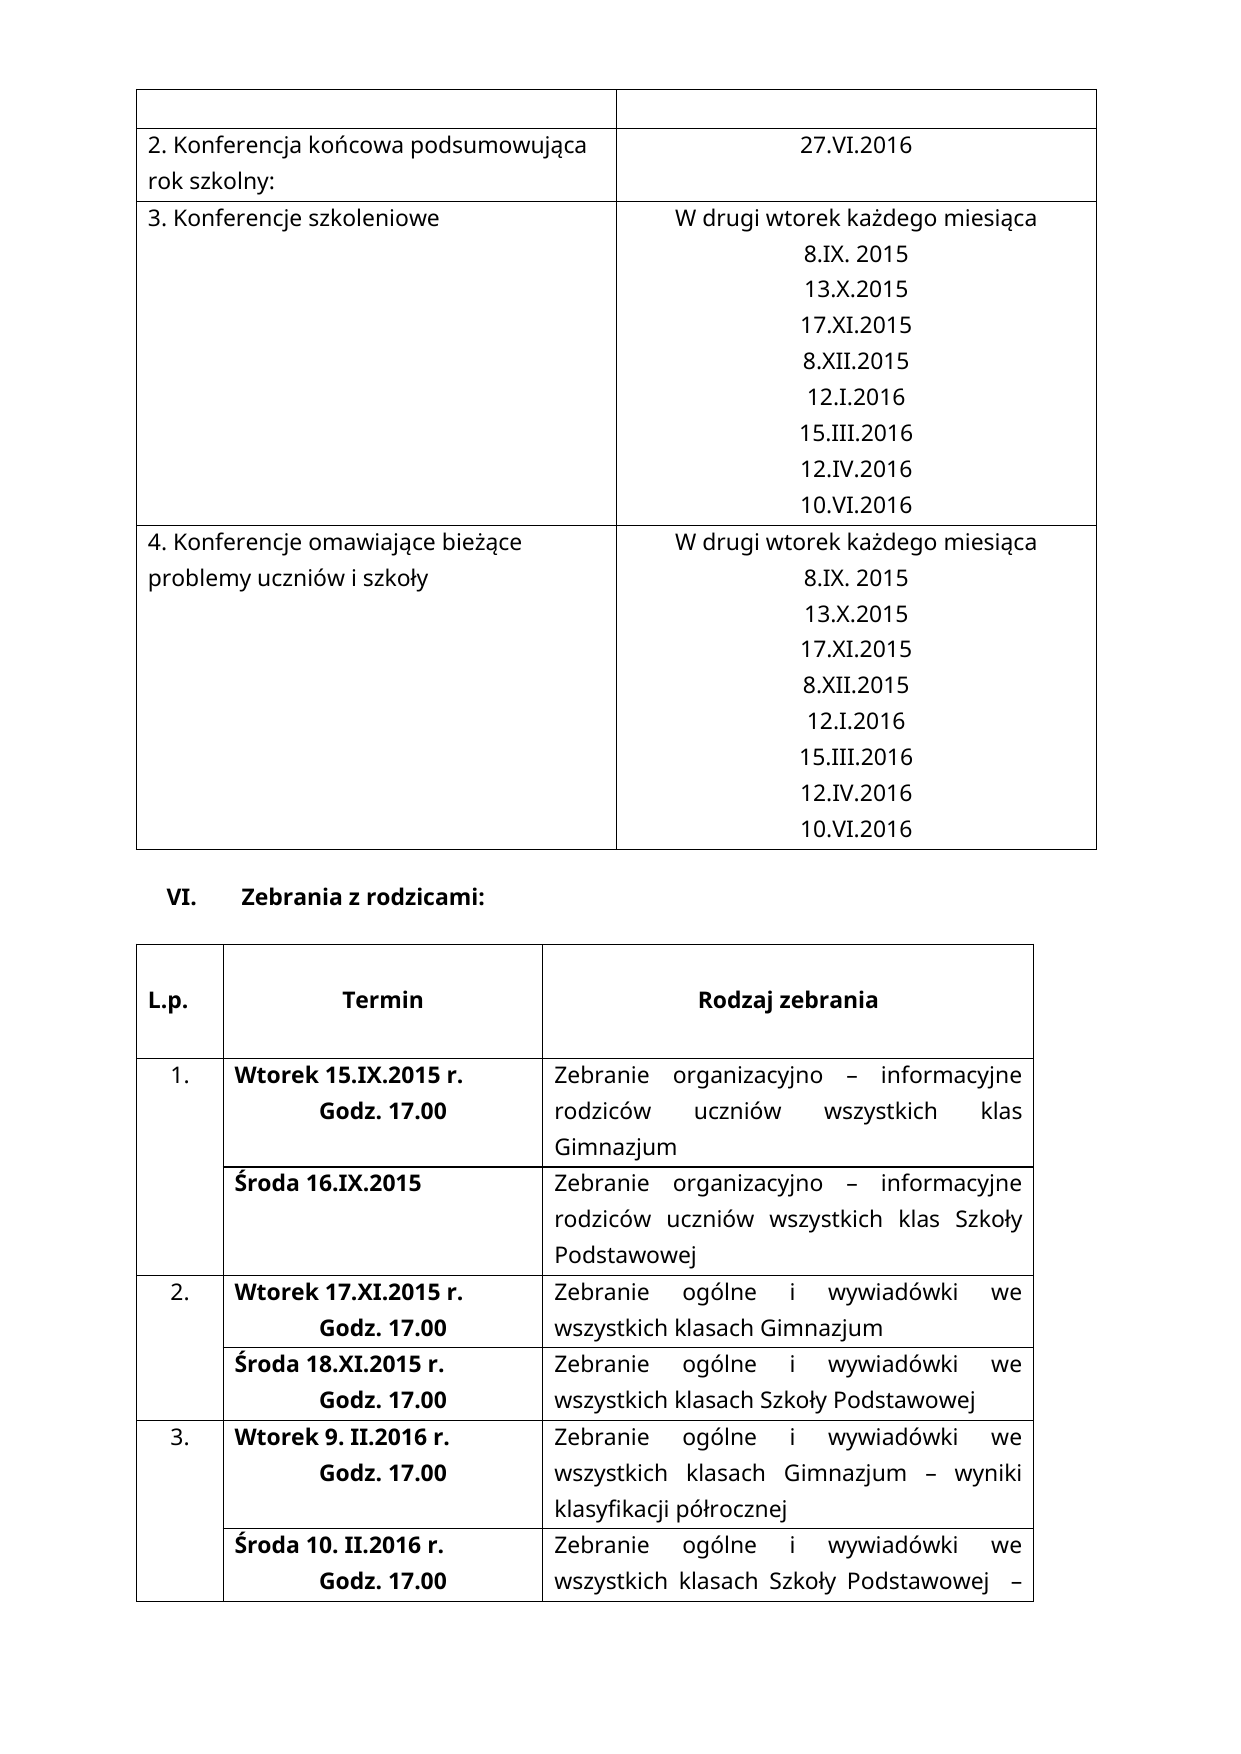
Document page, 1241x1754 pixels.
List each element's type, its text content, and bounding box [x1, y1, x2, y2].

table_cell Środa 18.XI.2015 r. Godz. 17.00 [224, 1348, 542, 1420]
table_cell W drugi wtorek każdego miesiąca 8.IX. 2015 13.X.2015 17.XI.2015 8.XII.2015 12.I.2016 15.III.2016 12.IV.2016 10.VI.2016 [617, 202, 1096, 524]
table_header Rodzaj zebrania [543, 945, 1033, 1058]
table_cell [137, 90, 616, 128]
table_cell W drugi wtorek każdego miesiąca 8.IX. 2015 13.X.2015 17.XI.2015 8.XII.2015 12.I.2016 15.III.2016 12.IV.2016 10.VI.2016 [617, 526, 1096, 849]
table_cell Zebranie organizacyjno – informacyjne rodziców uczniów wszystkich klas Szkoły Podstawowej [543, 1168, 1033, 1275]
table_cell Wtorek 15.IX.2015 r. Godz. 17.00 [224, 1059, 542, 1166]
table_cell 3. Konferencje szkoleniowe [137, 202, 616, 524]
table_cell 4. Konferencje omawiające bieżące problemy uczniów i szkoły [137, 526, 616, 849]
table_cell Wtorek 9. II.2016 r. Godz. 17.00 [224, 1421, 542, 1528]
list Zebrania z rodzicami: [166, 881, 1093, 912]
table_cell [224, 1529, 542, 1601]
table_cell 2. Konferencja końcowa podsumowująca rok szkolny: [137, 129, 616, 201]
table_cell Wtorek 17.XI.2015 r. Godz. 17.00 [224, 1276, 542, 1347]
table_cell Środa 16.IX.2015 [224, 1168, 542, 1275]
table_cell 3. [137, 1421, 223, 1601]
table_cell 2. [137, 1276, 223, 1420]
table_header L.p. [137, 945, 223, 1058]
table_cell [617, 90, 1096, 128]
table_cell Zebranie organizacyjno – informacyjne rodziców uczniów wszystkich klas Gimnazjum [543, 1059, 1033, 1166]
table_header Termin [224, 945, 542, 1058]
table_cell Zebranie ogólne i wywiadówki we wszystkich klasach Szkoły Podstawowej [543, 1348, 1033, 1420]
table_cell 1. [137, 1059, 223, 1275]
table_cell 27.VI.2016 [617, 129, 1096, 201]
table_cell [543, 1529, 1033, 1601]
table_cell Zebranie ogólne i wywiadówki we wszystkich klasach Gimnazjum – wyniki klasyfikacji półrocznej [543, 1421, 1033, 1528]
table_cell Zebranie ogólne i wywiadówki we wszystkich klasach Gimnazjum [543, 1276, 1033, 1347]
